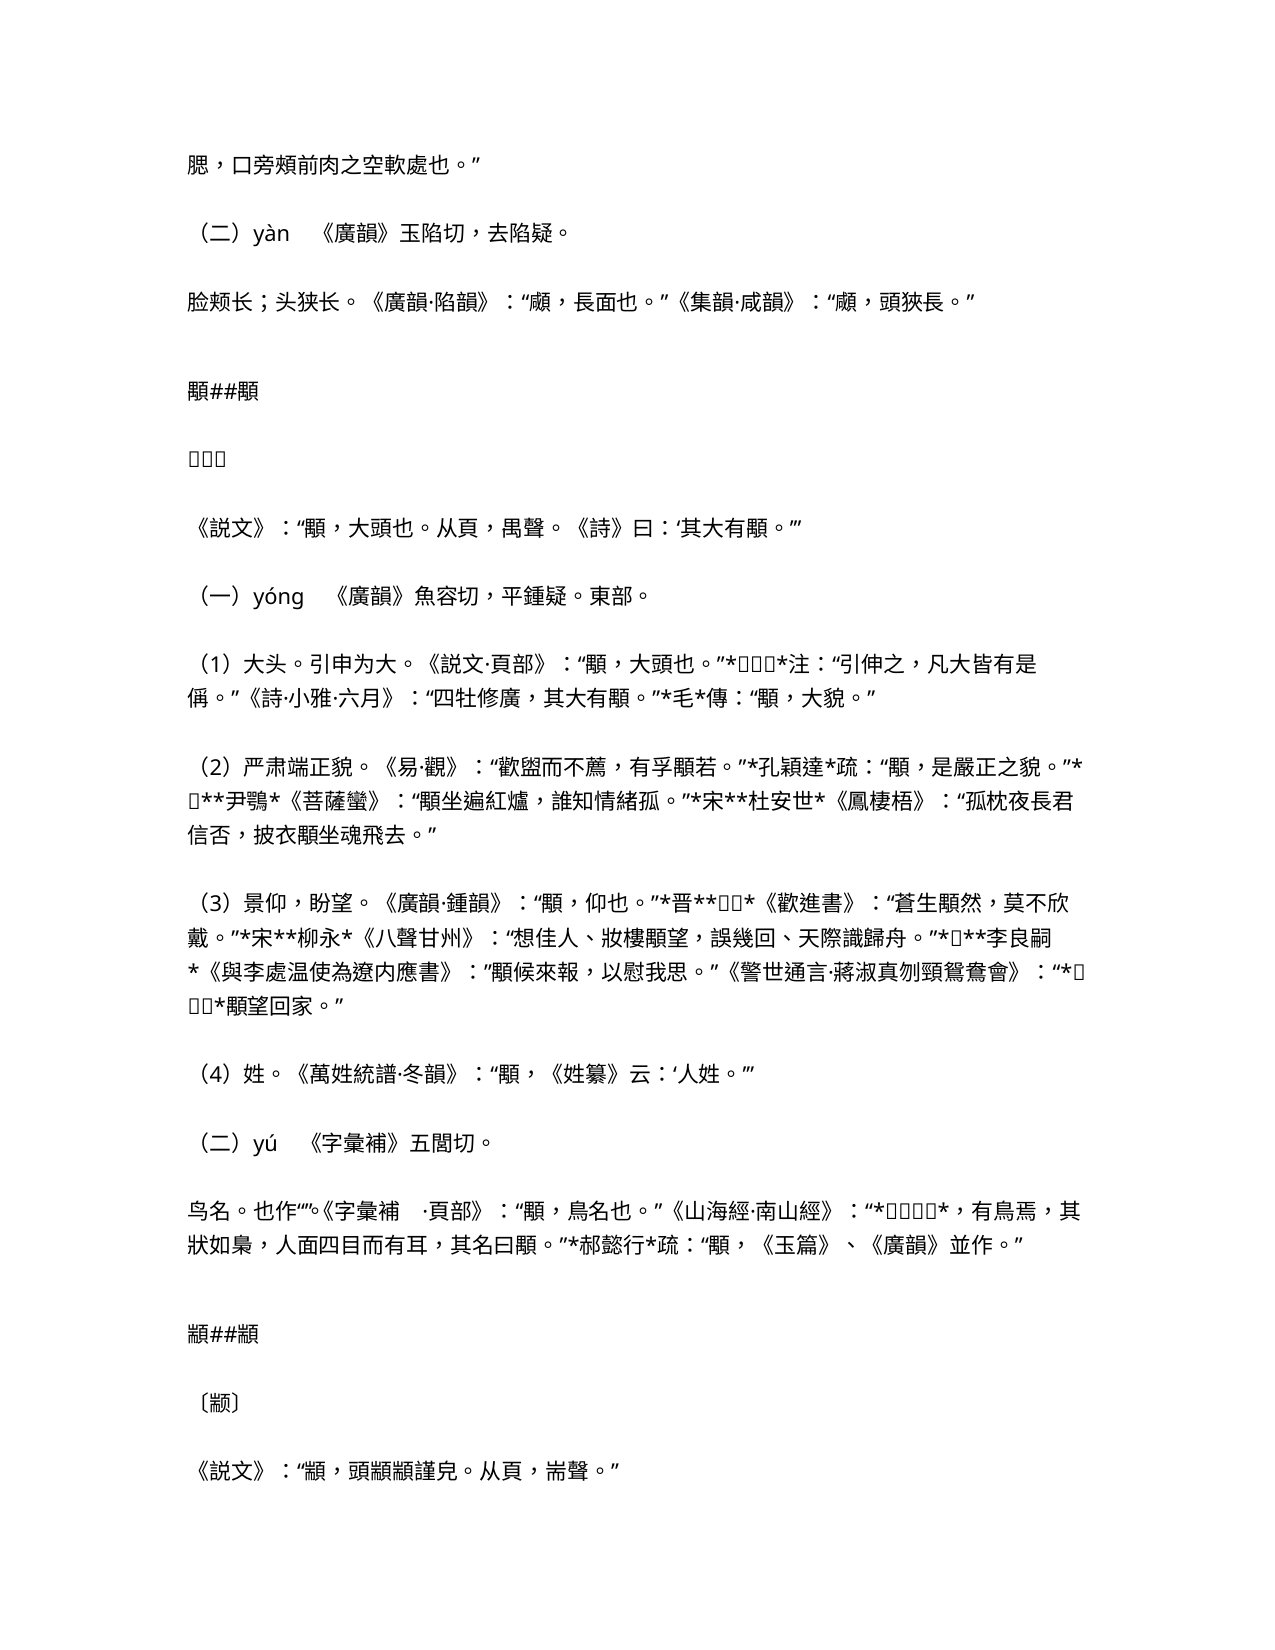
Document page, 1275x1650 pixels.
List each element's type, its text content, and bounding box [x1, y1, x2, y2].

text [187, 1319, 1087, 1486]
text 顒##顒 〔颙〕 《説文》：“顒，大頭也。从頁，禺聲。《詩》曰：‘其大有顒。’” （一）yóng 《廣韻》魚容切，平鍾疑。東部。 （1）大头。引申为大。《説文·頁部》：“顒，大頭也。”*段玉裁*注：“引伸之，凡大皆有是偁。”《詩·小雅·六月》：“四牡修廣，其大有顒。”*毛*傳：“顒，大貌。” （2）严肃端正貌。《易·觀》：“歡盥而不薦，有孚顒若。”*孔穎達*疏：“顒，是嚴正之貌。”*唐**尹鶚*《菩薩蠻》：“顒坐遍紅爐，誰知情緒孤。”*宋**杜安世*《鳳棲梧》：“孤枕夜長君信否，披衣顒坐魂飛去。” （3）景仰，盼望。《廣韻·鍾韻》：“顒，仰也。”*晋**劉琨*《歡進書》：“蒼生顒然，莫不欣戴。”*宋**柳永*《八聲甘州》：“想佳人、妝樓顒望，誤幾回、天際識歸舟。”*遼**李良嗣*《與李處温使為遼内應書》：”顒候來報，以慰我思。”《警世通言·蔣淑真刎頸鴛鴦會》：“*張二官*顒望回家。” （4）姓。《萬姓統譜·冬韻》：“顒，《姓纂》云：‘人姓。’” （二）yú 《字彙補》五閭切。 鸟名。也作“𪃍”。《字彙補·頁部》：“顒，鳥名也。”《山海經·南山經》：“*令丘之山*，有鳥焉，其狀如梟，人面四目而有耳，其名曰顒。”*郝懿行*疏：“顒，《玉篇》、《廣韻》並作𪃍。” [187, 376, 1087, 1294]
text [187, 150, 1087, 351]
